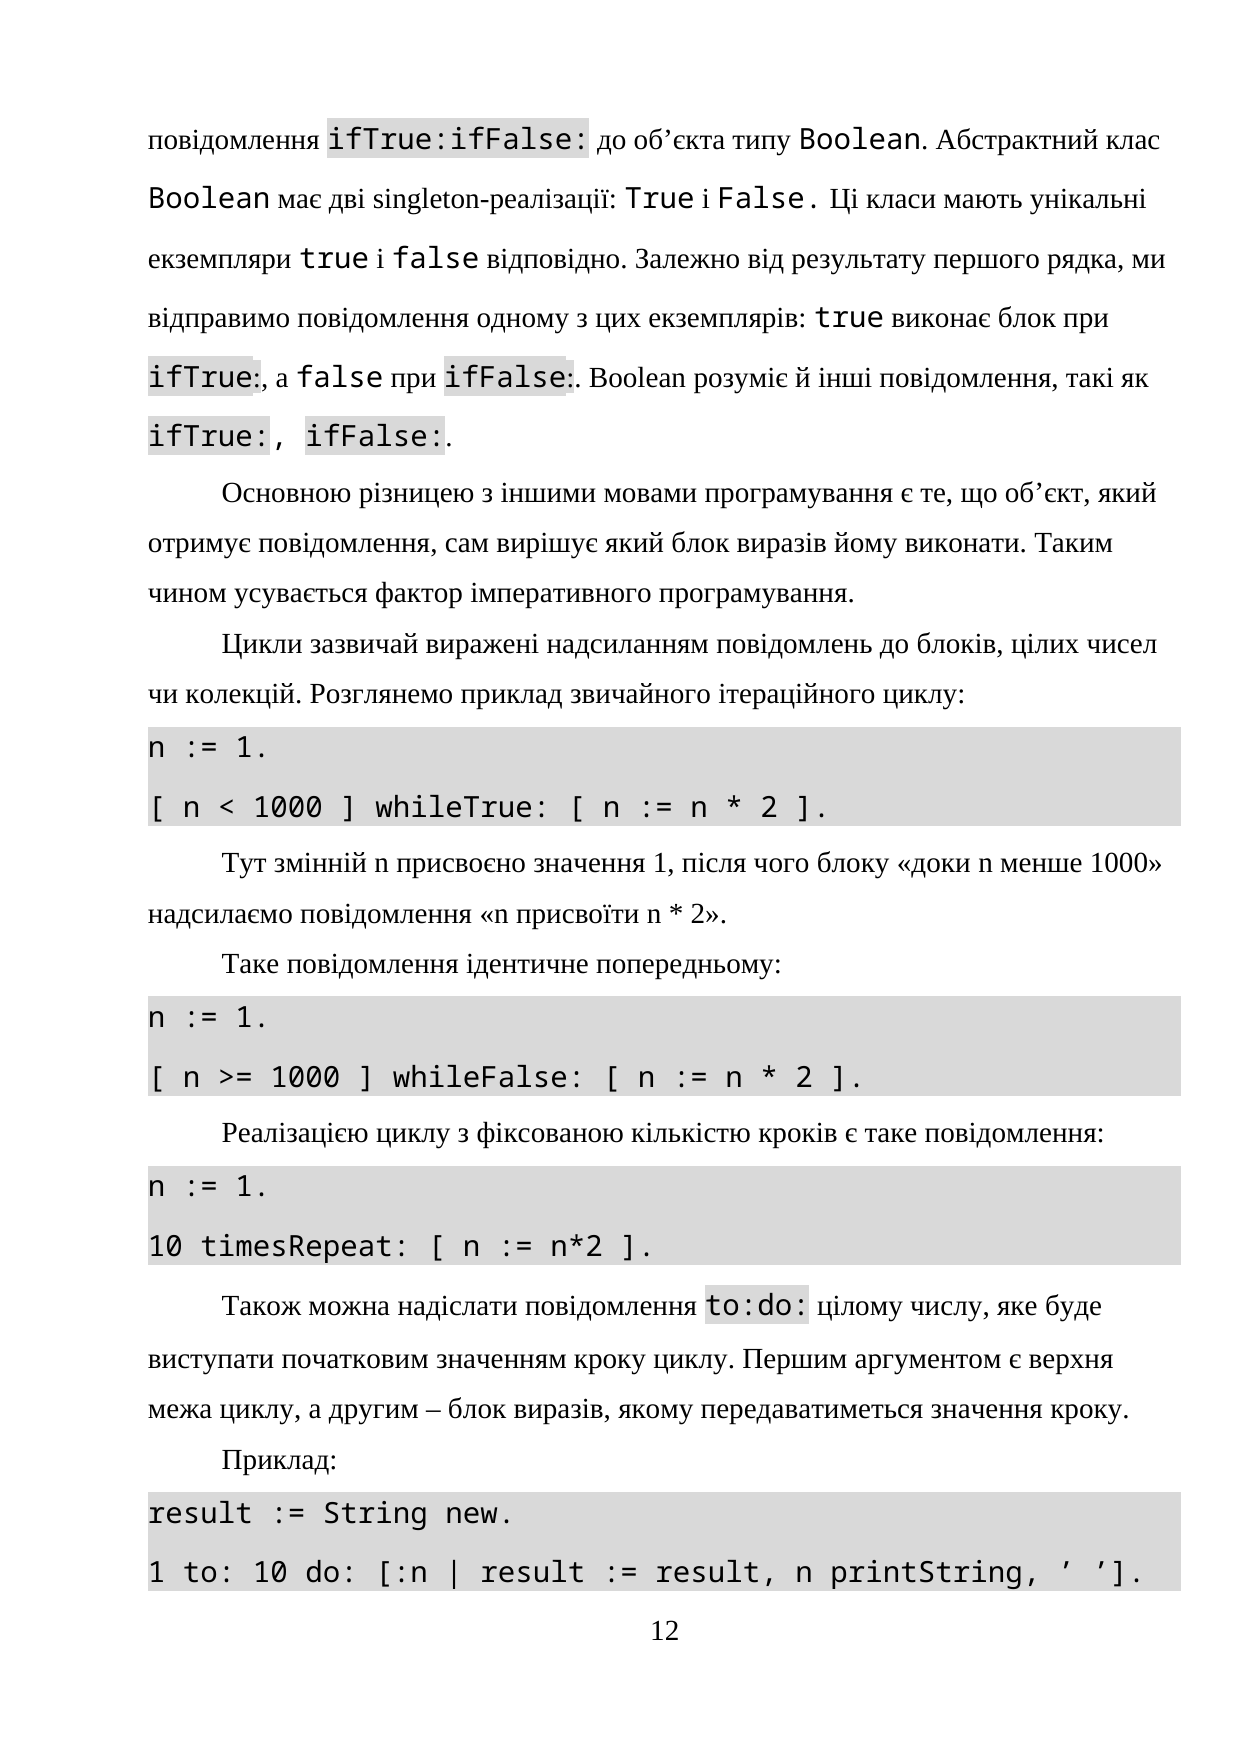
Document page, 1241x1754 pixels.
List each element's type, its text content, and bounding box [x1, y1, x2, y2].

text [ n >= 1000 ] whileFalse: [ n := n * 2 ]. [148, 1056, 1181, 1096]
text Тут змінній n присвоєно значення 1, після чого блоку «доки n менше 1000» надсилаємо повідомлення «n присвоїти n * 2». [148, 846, 1181, 929]
text Реалізацією циклу з фіксованою кількістю кроків є таке повідомлення: [148, 1115, 1181, 1149]
text Цикли зазвичай виражені надсиланням повідомлень до блоків, цілих чисел чи колекцій. Розглянемо приклад звичайного ітераційного циклу: [148, 626, 1181, 710]
text Також можна надіслати повідомлення to:do: цілому числу, яке буде виступати початковим значенням кроку циклу. Першим аргументом є верхня межа циклу, а другим – блок виразів, якому передаватиметься значення кроку. [148, 1285, 1181, 1425]
text n := 1. [148, 1166, 1181, 1205]
text n := 1. [148, 727, 1181, 766]
text Таке повідомлення ідентичне попередньому: [148, 946, 1181, 980]
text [148, 118, 1181, 455]
text [ n < 1000 ] whileTrue: [ n := n * 2 ]. [148, 786, 1181, 826]
text 10 timesRepeat: [ n := n*2 ]. [148, 1225, 1181, 1265]
text 1 to: 10 do: [:n | result := result, n printString, ’ ’]. [148, 1552, 1181, 1591]
text n := 1. [148, 996, 1181, 1036]
text Основною різницею з іншими мовами програмування є те, що об’єкт, який отримує повідомлення, сам вирішує який блок виразів йому виконати. Таким чином усувається фактор імперативного програмування. [148, 475, 1181, 609]
text result := String new. [148, 1492, 1181, 1532]
text Приклад: [148, 1442, 1181, 1475]
